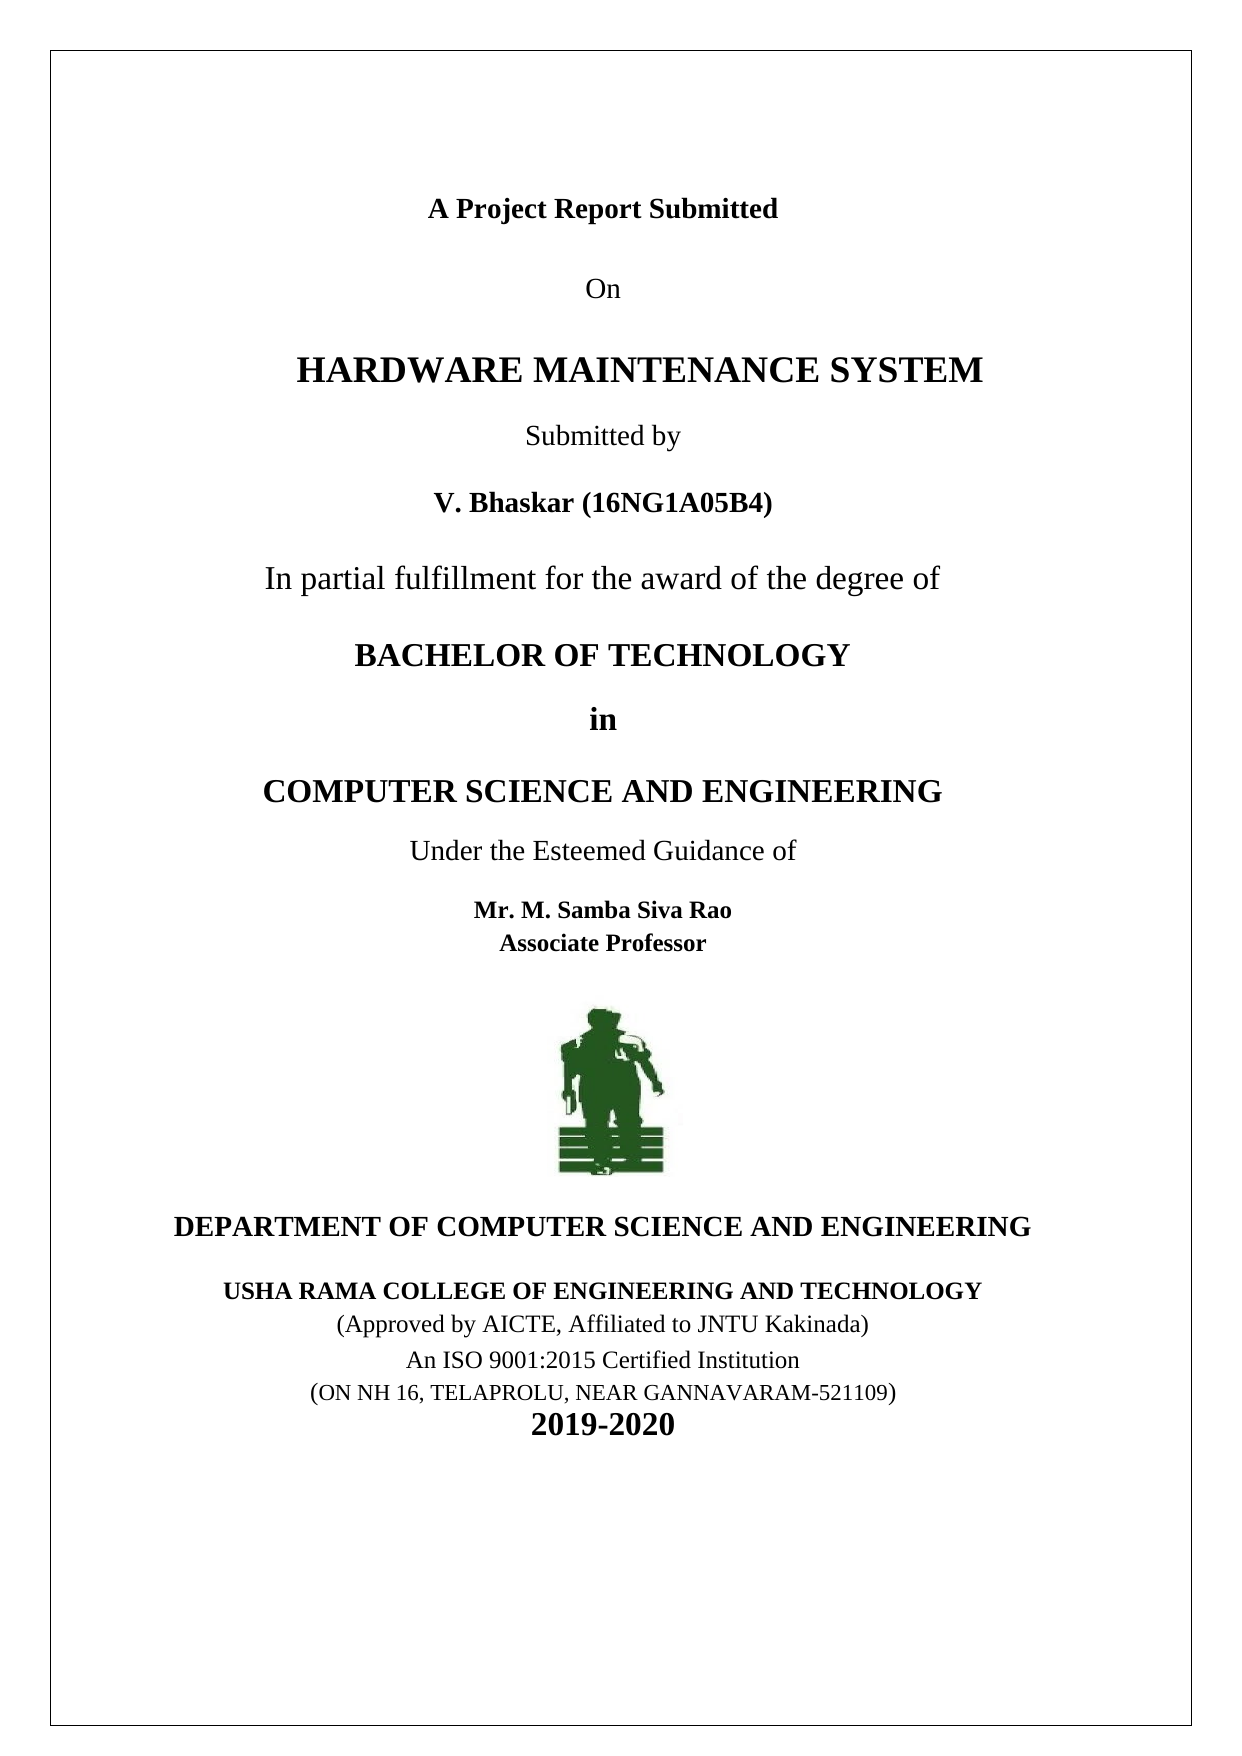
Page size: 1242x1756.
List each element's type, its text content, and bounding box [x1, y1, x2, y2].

text in [130, 699, 1076, 738]
subtitle Mr. M. Samba Siva Rao [129, 895, 1076, 924]
text USHA RAMA COLLEGE OF ENGINEERING AND TECHNOLOGY [129, 1276, 1076, 1305]
text Submitted by [129, 418, 1076, 451]
subtitle HARDWARE MAINTENANCE SYSTEM [172, 347, 1109, 391]
subtitle A Project Report Submitted [130, 192, 1076, 225]
text Under the Esteemed Guidance of [129, 833, 1076, 867]
text (ON NH 16, TELAPROLU, NEAR GANNAVARAM-521109) [130, 1379, 1076, 1406]
text BACHELOR OF TECHNOLOGY [129, 635, 1076, 673]
text In partial fulfillment for the award of the degree of [129, 558, 1076, 597]
text (Approved by AICTE, Affiliated to JNTU Kakinada) [129, 1309, 1076, 1338]
text DEPARTMENT OF COMPUTER SCIENCE AND ENGINEERING [129, 1209, 1076, 1243]
text On [130, 271, 1076, 304]
text Associate Professor [129, 928, 1076, 957]
picture [547, 995, 684, 1177]
text An ISO 9001:2015 Certified Institution [129, 1346, 1076, 1374]
subtitle 2019-2020 [129, 1406, 1076, 1443]
text COMPUTER SCIENCE AND ENGINEERING [129, 771, 1076, 810]
subtitle V. Bhaskar (16NG1A05B4) [130, 485, 1076, 518]
